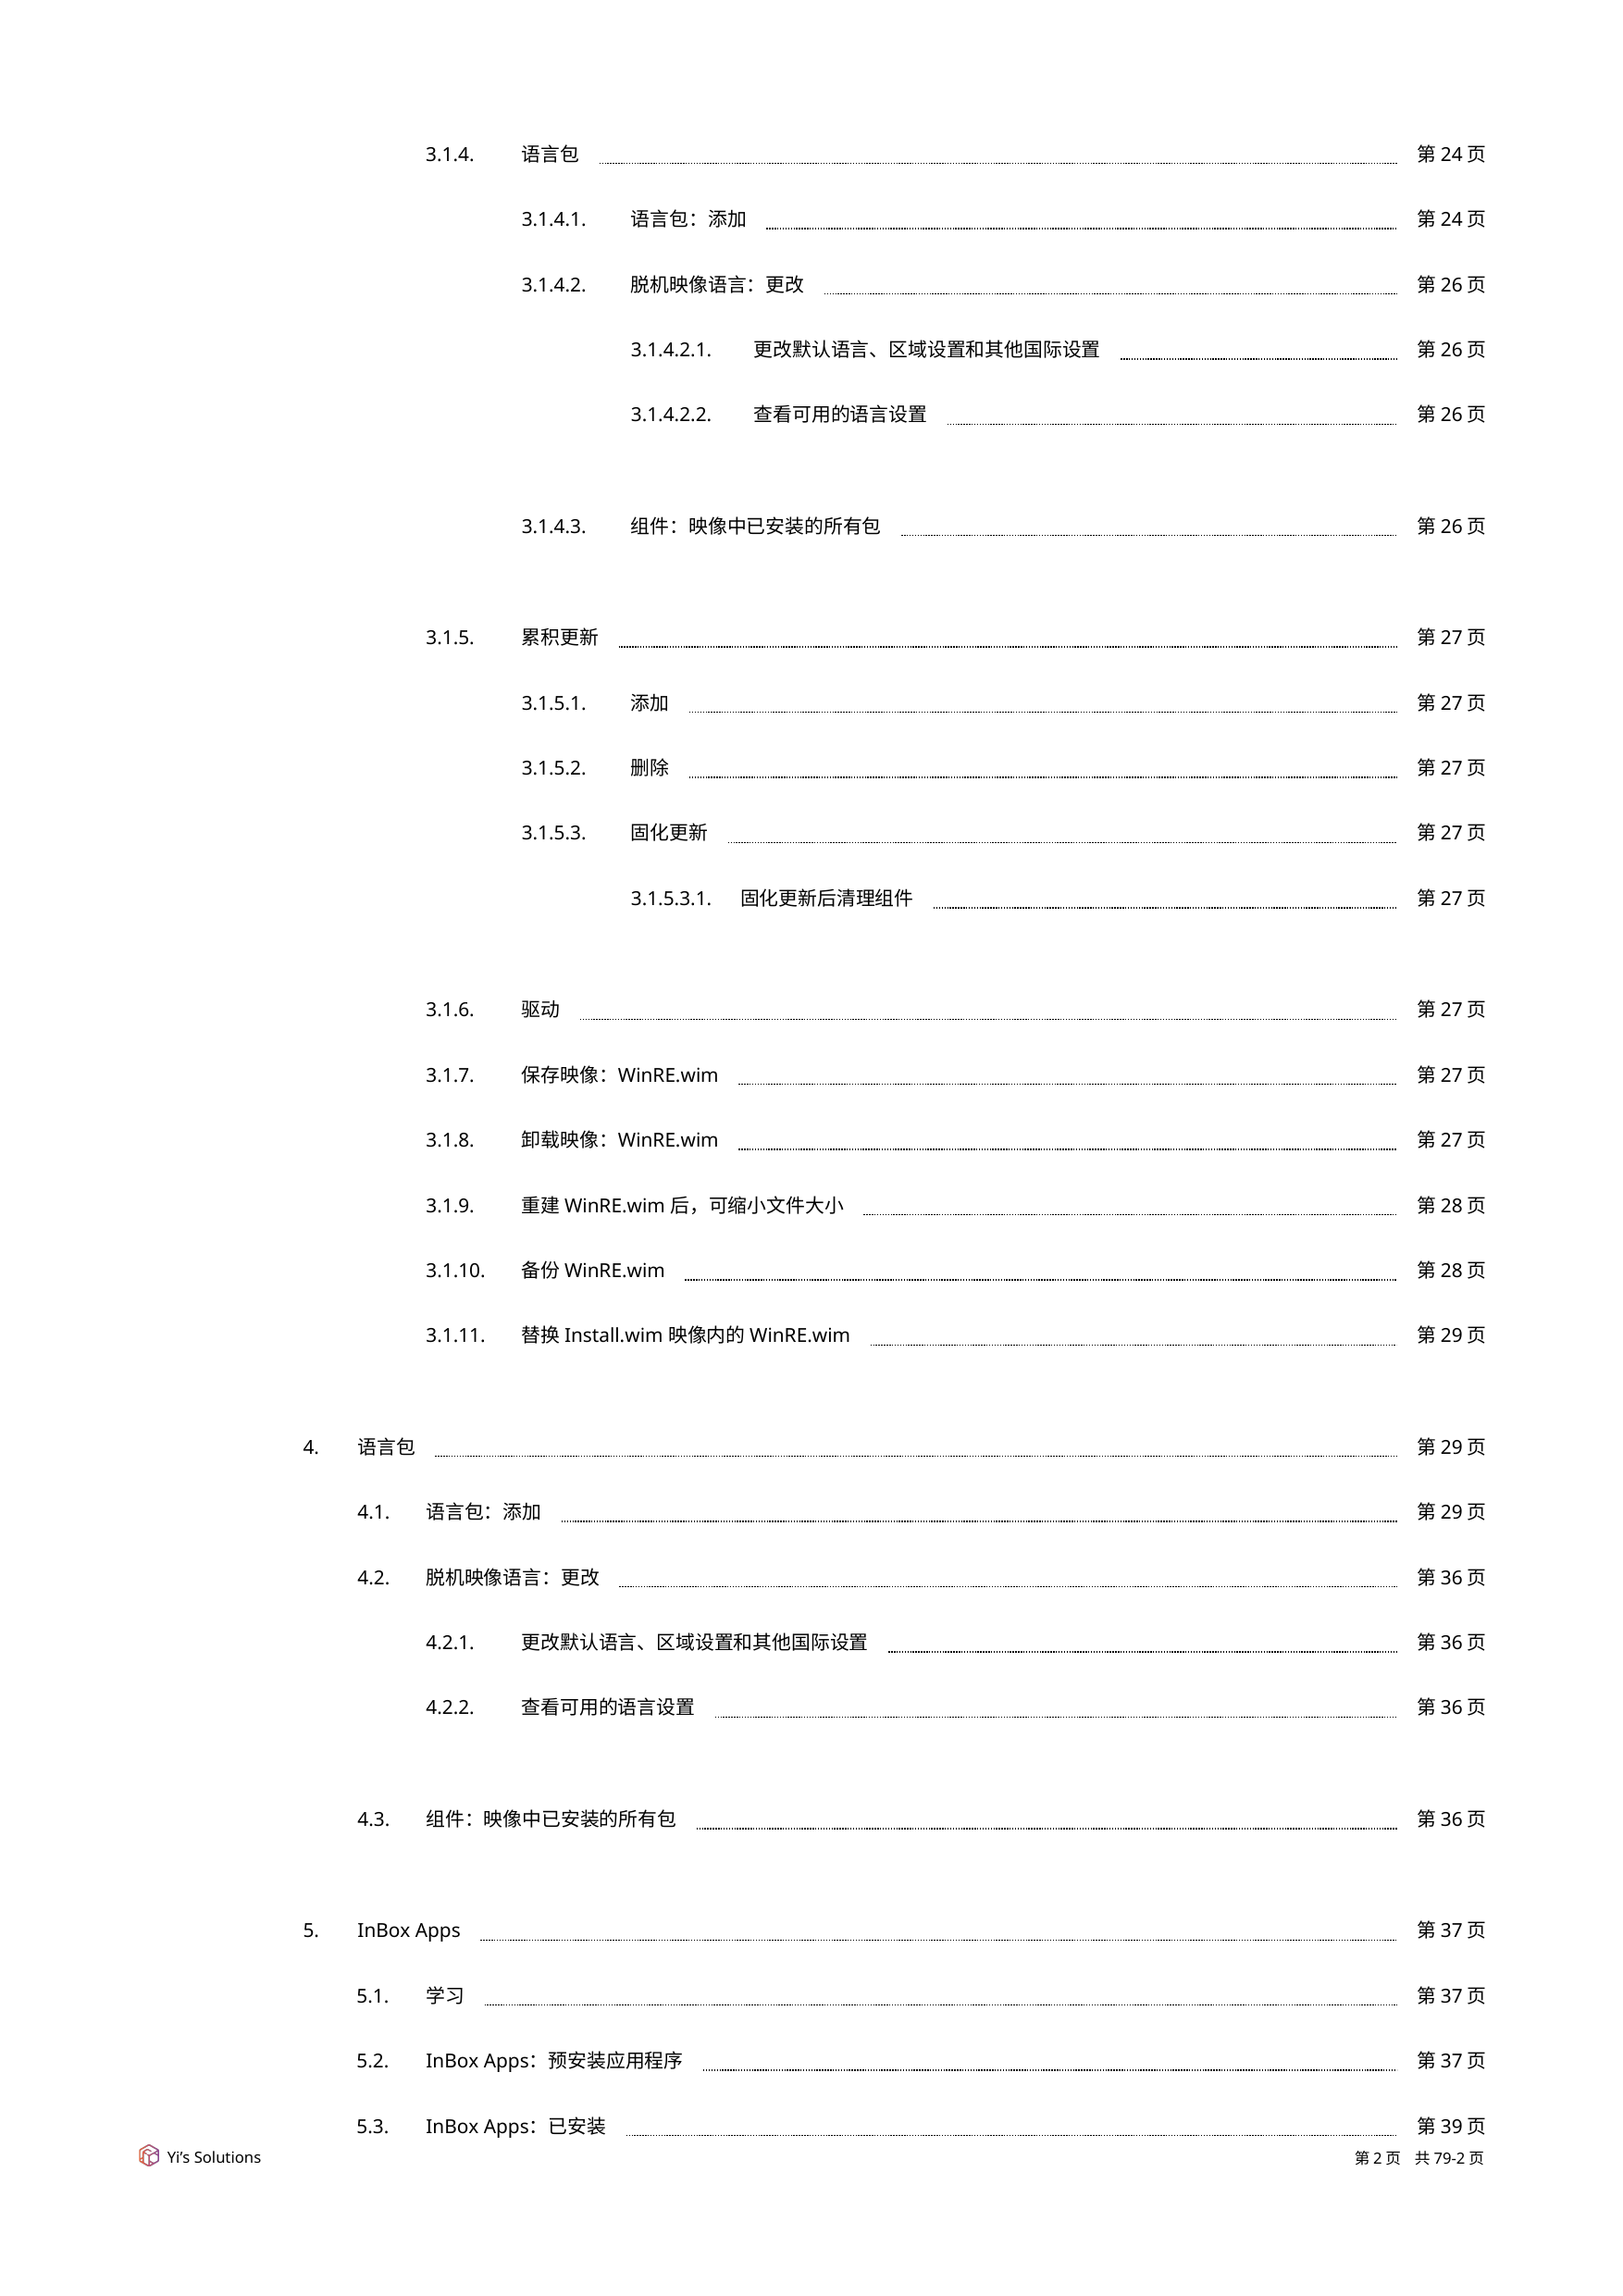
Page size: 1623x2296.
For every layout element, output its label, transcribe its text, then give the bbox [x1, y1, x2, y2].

list 更改默认语言、区域设置和其他国际设置 第 25 页 [631, 334, 1484, 363]
list 固化更新 第 26 页 [521, 818, 1484, 846]
list 语言包 第 28 页 [303, 1432, 1484, 1459]
list 组件：映像中已安装的所有包 第 34 页 [357, 1804, 1484, 1831]
list 删除 第 26 页 [521, 752, 1484, 781]
list 替换 Install.wim 映像内的 WinRE.wim 第 28 页 [426, 1321, 1484, 1348]
list 语言包：添加 第 28 页 [357, 1496, 1484, 1525]
list InBox Apps：预安装应用程序 第 35 页 [356, 2045, 1484, 2074]
list 学习 第 35 页 [356, 1980, 1484, 2008]
list 更改默认语言、区域设置和其他国际设置 第 34 页 [426, 1627, 1484, 1656]
list 语言包：添加 第 23 页 [521, 204, 1484, 232]
list 语言包 第 23 页 [426, 139, 1484, 167]
list 累积更新 第 25 页 [426, 622, 1484, 651]
list InBox Apps：已安装 第 37 页 [356, 2111, 1484, 2139]
list 添加 第 25 页 [521, 688, 1484, 715]
list 脱机映像语言：更改 第 25 页 [521, 269, 1484, 297]
picture [139, 2144, 159, 2166]
list 驱动 第 26 页 [426, 994, 1484, 1023]
list 查看可用的语言设置 第 25 页 [631, 400, 1484, 428]
list 组件：映像中已安装的所有包 第 25 页 [521, 511, 1484, 539]
list 固化更新后清理组件 第 26 页 [631, 883, 1484, 911]
list InBox Apps 第 35 页 [303, 1915, 1484, 1943]
list 备份 WinRE.wim 第 27 页 [426, 1255, 1484, 1284]
list 查看可用的语言设置 第 34 页 [426, 1693, 1484, 1720]
list 保存映像：WinRE.wim 第 26 页 [426, 1060, 1484, 1087]
list 卸载映像：WinRE.wim 第 26 页 [426, 1124, 1484, 1153]
list 脱机映像语言：更改 第 34 页 [357, 1562, 1484, 1590]
list 重建 WinRE.wim 后，可缩小文件大小 第 26 页 [426, 1190, 1484, 1218]
